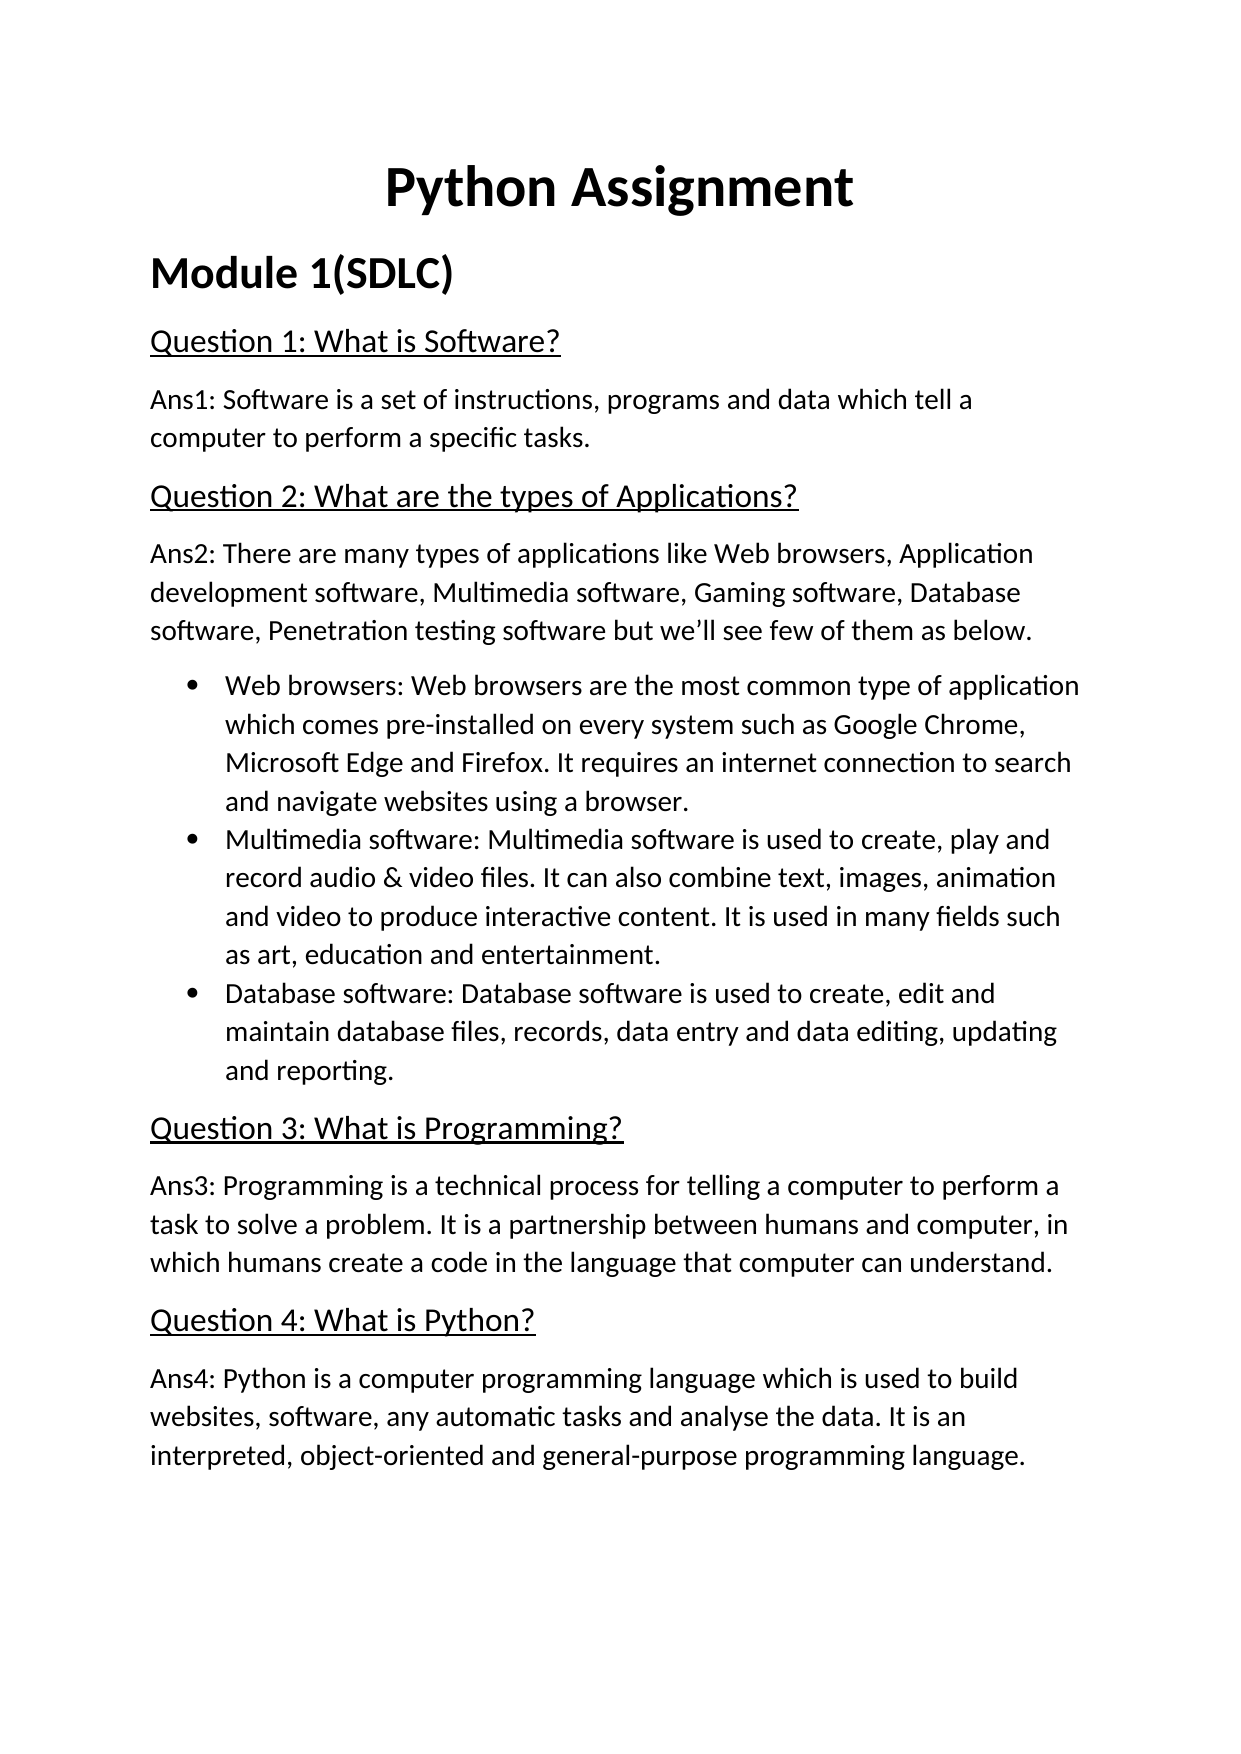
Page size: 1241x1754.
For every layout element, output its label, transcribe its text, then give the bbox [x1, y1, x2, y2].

text Module 1(SDLC) [150, 243, 1090, 299]
list Multimedia software: Multimedia software is used to create, play and record audio & video files. It can also combine text, images, animation and video to produce interactive content. It is used in many fields such as art, education and entertainment. [187, 821, 1090, 972]
text Ans4: Python is a computer programming language which is used to build websites, software, any automatic tasks and analyse the data. It is an interpreted, object-oriented and general-purpose programming language. [150, 1360, 1090, 1472]
text Question 1: What is Software? [150, 321, 1090, 361]
text Ans2: There are many types of applications like Web browsers, Application development software, Multimedia software, Gaming software, Database software, Penetration testing software but we’ll see few of them as below. [150, 535, 1090, 648]
list Web browsers: Web browsers are the most common type of application which comes pre-installed on every system such as Google Chrome, Microsoft Edge and Firefox. It requires an internet connection to search and navigate websites using a browser. [187, 667, 1090, 818]
text Ans3: Programming is a technical process for telling a computer to perform a task to solve a problem. It is a partnership between humans and computer, in which humans create a code in the language that computer can understand. [150, 1167, 1090, 1280]
text Python Assignment [150, 150, 1090, 221]
text Question 2: What are the types of Applications? [150, 475, 1090, 515]
list Database software: Database software is used to create, edit and maintain database files, records, data entry and data editing, updating and reporting. [187, 975, 1090, 1087]
text Question 3: What is Programming? [150, 1107, 1090, 1147]
text Question 4: What is Python? [150, 1299, 1090, 1340]
text Ans1: Software is a set of instructions, programs and data which tell a computer to perform a specific tasks. [150, 381, 1090, 455]
